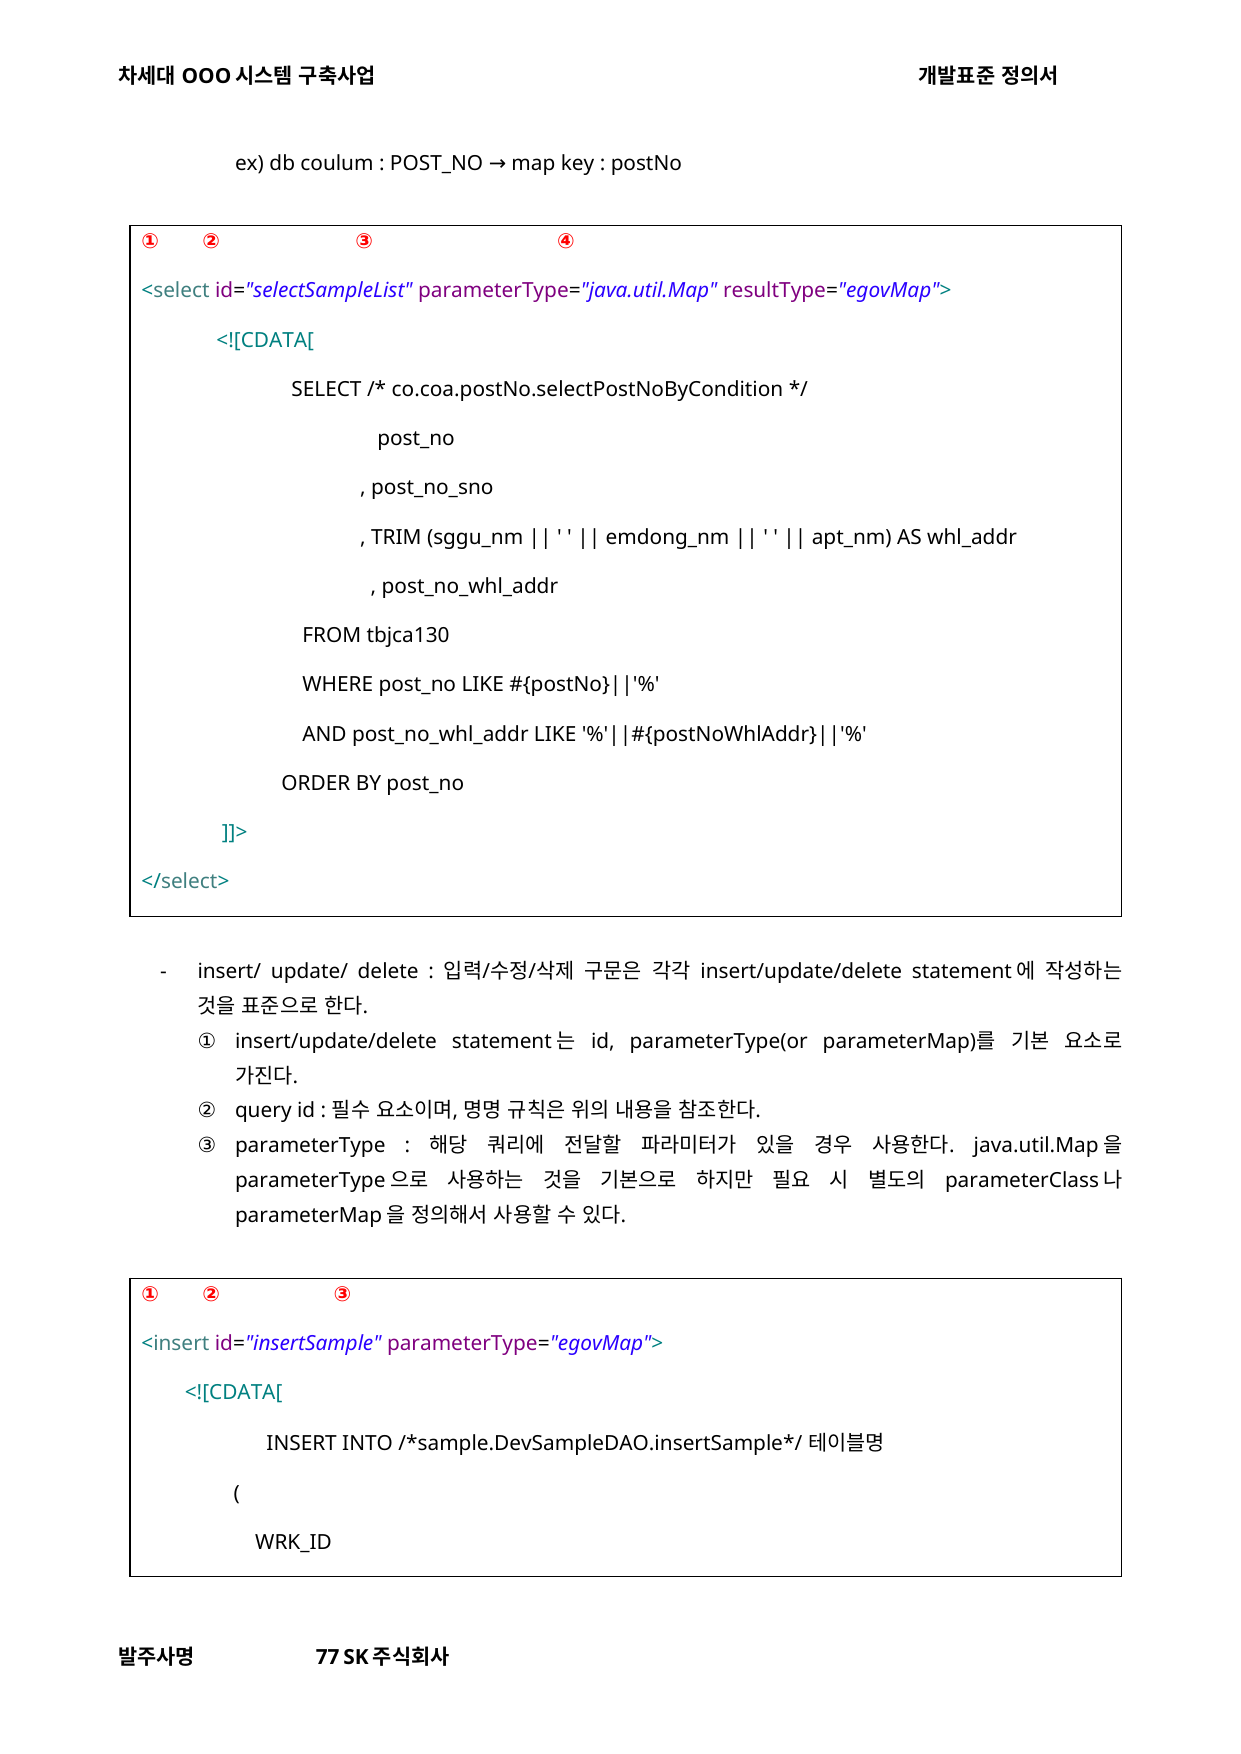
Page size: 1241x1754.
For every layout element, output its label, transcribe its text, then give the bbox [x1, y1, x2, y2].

list insert/update/delete statement는 id, parameterType(or parameterMap)를 기본 요소로 가진다. [197, 1024, 1122, 1089]
list insert/ update/ delete : 입력/수정/삭제 구문은 각각 insert/update/delete statement에 작성하는 것을 표준으로 한다. [160, 954, 1122, 1019]
table_header ① ② ③ ④ <select id="selectSampleList" parameterType="java.util.Map" resultType="egovMap"> <![CDATA[ SELECT /* co.coa.postNo.selectPostNoByCondition */ post_no , post_no_sno , TRIM (sggu_nm || ' ' || emdong_nm || ' ' || apt_nm) AS whl_addr , post_no_whl_addr FROM tbjca130 WHERE post_no LIKE #{postNo}||'%' AND post_no_whl_addr LIKE '%'||#{postNoWhlAddr}||'%' ORDER BY post_no ]]> </select> [131, 226, 1121, 916]
list parameterType : 해당 쿼리에 전달할 파라미터가 있을 경우 사용한다. java.util.Map을 parameterType으로 사용하는 것을 기본으로 하지만 필요 시 별도의 parameterClass나 parameterMap을 정의해서 사용할 수 있다. [197, 1128, 1122, 1228]
list query id : 필수 요소이며, 명명 규칙은 위의 내용을 참조한다. [197, 1094, 1122, 1124]
list ex) db coulum : POST_NO → map key : postNo [235, 148, 1122, 176]
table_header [131, 1279, 1121, 1576]
